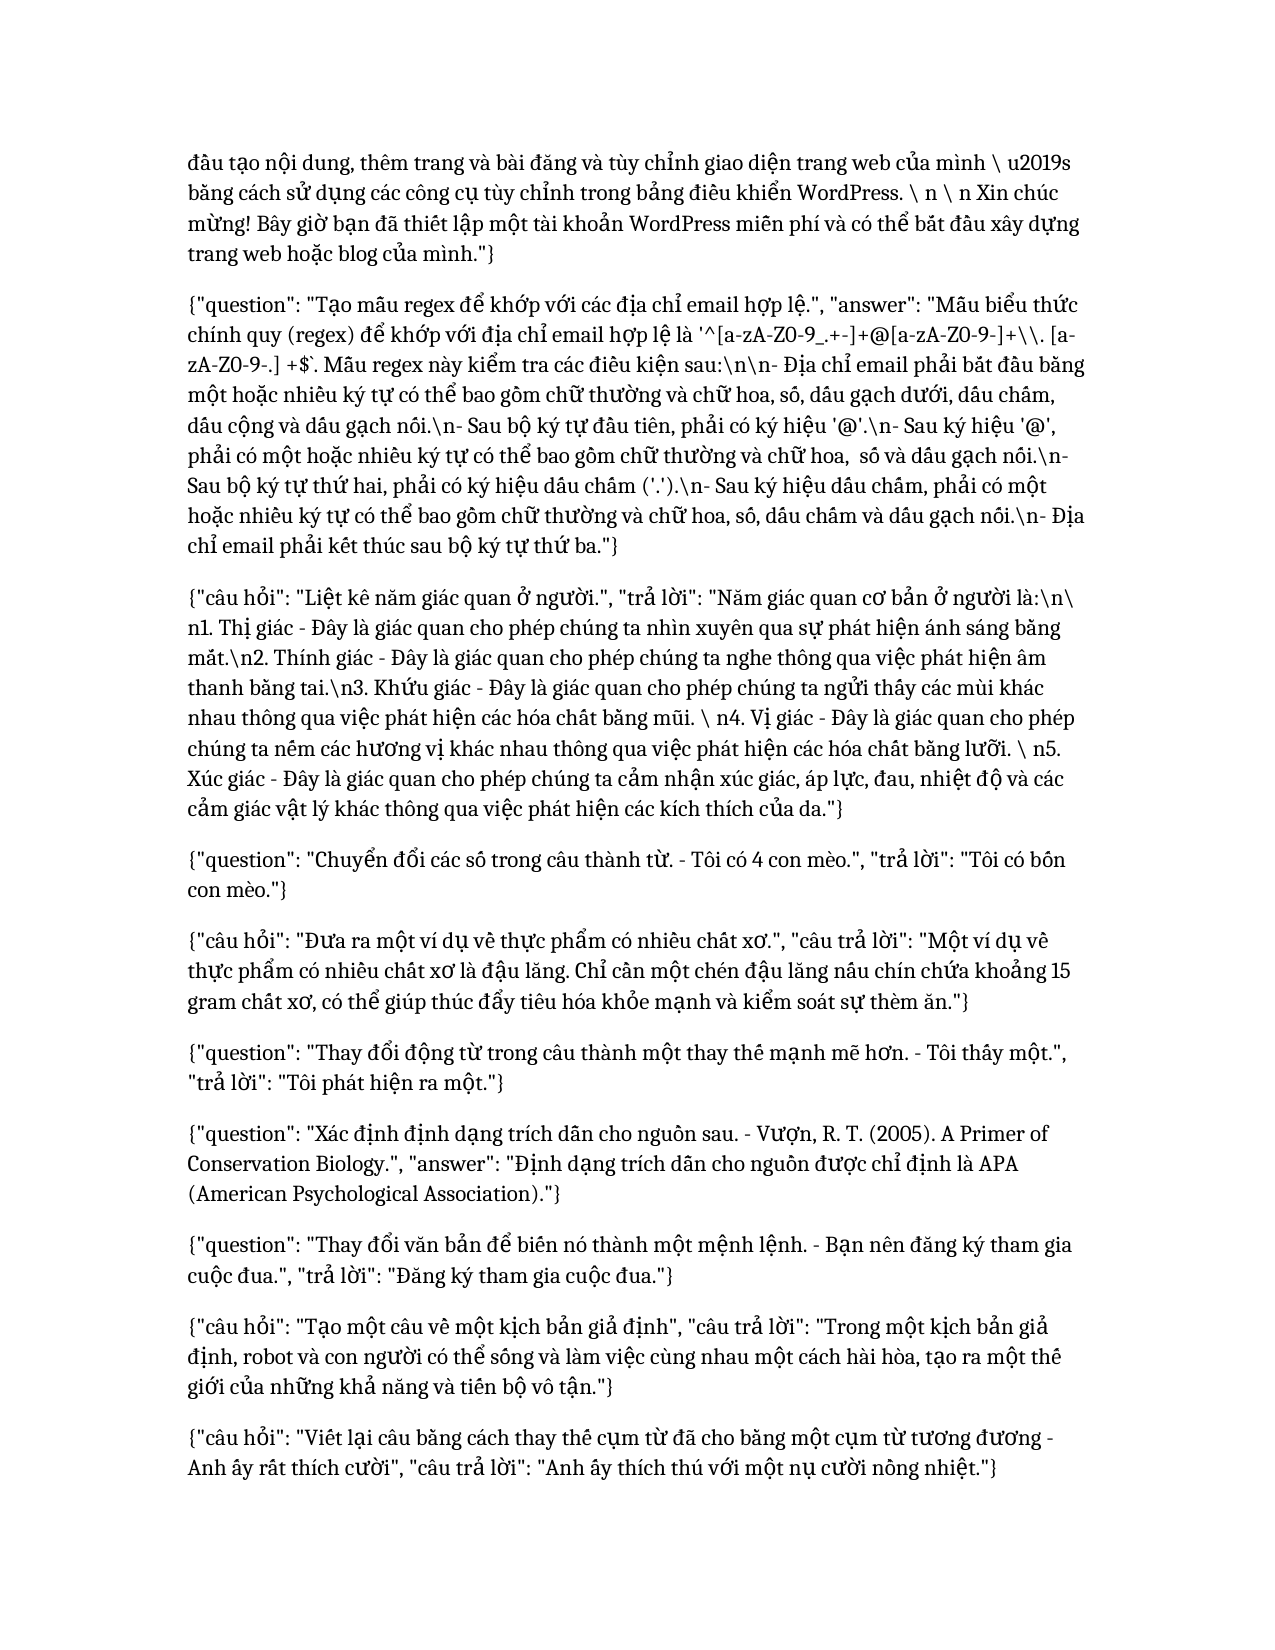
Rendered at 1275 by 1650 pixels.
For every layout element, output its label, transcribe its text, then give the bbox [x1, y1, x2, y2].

text {"question": "Xác định định dạng trích dẫn cho nguồn sau. - Vượn, R. T. (2005). A Primer of Conservation Biology.", "answer": "Định dạng trích dẫn cho nguồn được chỉ định là APA (American Psychological Association)."} [187, 1121, 1087, 1208]
text {"câu hỏi": "Đưa ra một ví dụ về thực phẩm có nhiều chất xơ.", "câu trả lời": "Một ví dụ về thực phẩm có nhiều chất xơ là đậu lăng. Chỉ cần một chén đậu lăng nấu chín chứa khoảng 15 gram chất xơ, có thể giúp thúc đẩy tiêu hóa khỏe mạnh và kiểm soát sự thèm ăn."} [187, 928, 1087, 1015]
text {"câu hỏi": "Tạo một câu về một kịch bản giả định", "câu trả lời": "Trong một kịch bản giả định, robot và con người có thể sống và làm việc cùng nhau một cách hài hòa, tạo ra một thế giới của những khả năng và tiến bộ vô tận."} [187, 1313, 1087, 1400]
text {"câu hỏi": "Viết lại câu bằng cách thay thế cụm từ đã cho bằng một cụm từ tương đương - Anh ấy rất thích cười", "câu trả lời": "Anh ấy thích thú với một nụ cười nồng nhiệt."} [187, 1425, 1087, 1482]
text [187, 150, 1087, 267]
text {"question": "Chuyển đổi các số trong câu thành từ. - Tôi có 4 con mèo.", "trả lời": "Tôi có bốn con mèo."} [187, 847, 1087, 903]
text {"câu hỏi": "Liệt kê năm giác quan ở người.", "trả lời": "Năm giác quan cơ bản ở người là:\n\n1. Thị giác - Đây là giác quan cho phép chúng ta nhìn xuyên qua sự phát hiện ánh sáng bằng mắt.\n2. Thính giác - Đây là giác quan cho phép chúng ta nghe thông qua việc phát hiện âm thanh bằng tai.\n3. Khứu giác - Đây là giác quan cho phép chúng ta ngửi thấy các mùi khác nhau thông qua việc phát hiện các hóa chất bằng mũi. \ n4. Vị giác - Đây là giác quan cho phép chúng ta nếm các hương vị khác nhau thông qua việc phát hiện các hóa chất bằng lưỡi. \ n5. Xúc giác - Đây là giác quan cho phép chúng ta cảm nhận xúc giác, áp lực, đau, nhiệt độ và các cảm giác vật lý khác thông qua việc phát hiện các kích thích của da."} [187, 584, 1087, 822]
text {"question": "Tạo mẫu regex để khớp với các địa chỉ email hợp lệ.", "answer": "Mẫu biểu thức chính quy (regex) để khớp với địa chỉ email hợp lệ là '^[a-zA-Z0-9_.+-]+@[a-zA-Z0-9-]+\\. [a-zA-Z0-9-.] +$`. Mẫu regex này kiểm tra các điều kiện sau:\n\n- Địa chỉ email phải bắt đầu bằng một hoặc nhiều ký tự có thể bao gồm chữ thường và chữ hoa, số, dấu gạch dưới, dấu chấm, dấu cộng và dấu gạch nối.\n- Sau bộ ký tự đầu tiên, phải có ký hiệu '@'.\n- Sau ký hiệu '@', phải có một hoặc nhiều ký tự có thể bao gồm chữ thường và chữ hoa, số và dấu gạch nối.\n- Sau bộ ký tự thứ hai, phải có ký hiệu dấu chấm ('.').\n- Sau ký hiệu dấu chấm, phải có một hoặc nhiều ký tự có thể bao gồm chữ thường và chữ hoa, số, dấu chấm và dấu gạch nối.\n- Địa chỉ email phải kết thúc sau bộ ký tự thứ ba."} [187, 292, 1087, 560]
text {"question": "Thay đổi động từ trong câu thành một thay thế mạnh mẽ hơn. - Tôi thấy một.", "trả lời": "Tôi phát hiện ra một."} [187, 1039, 1087, 1096]
text {"question": "Thay đổi văn bản để biến nó thành một mệnh lệnh. - Bạn nên đăng ký tham gia cuộc đua.", "trả lời": "Đăng ký tham gia cuộc đua."} [187, 1232, 1087, 1289]
